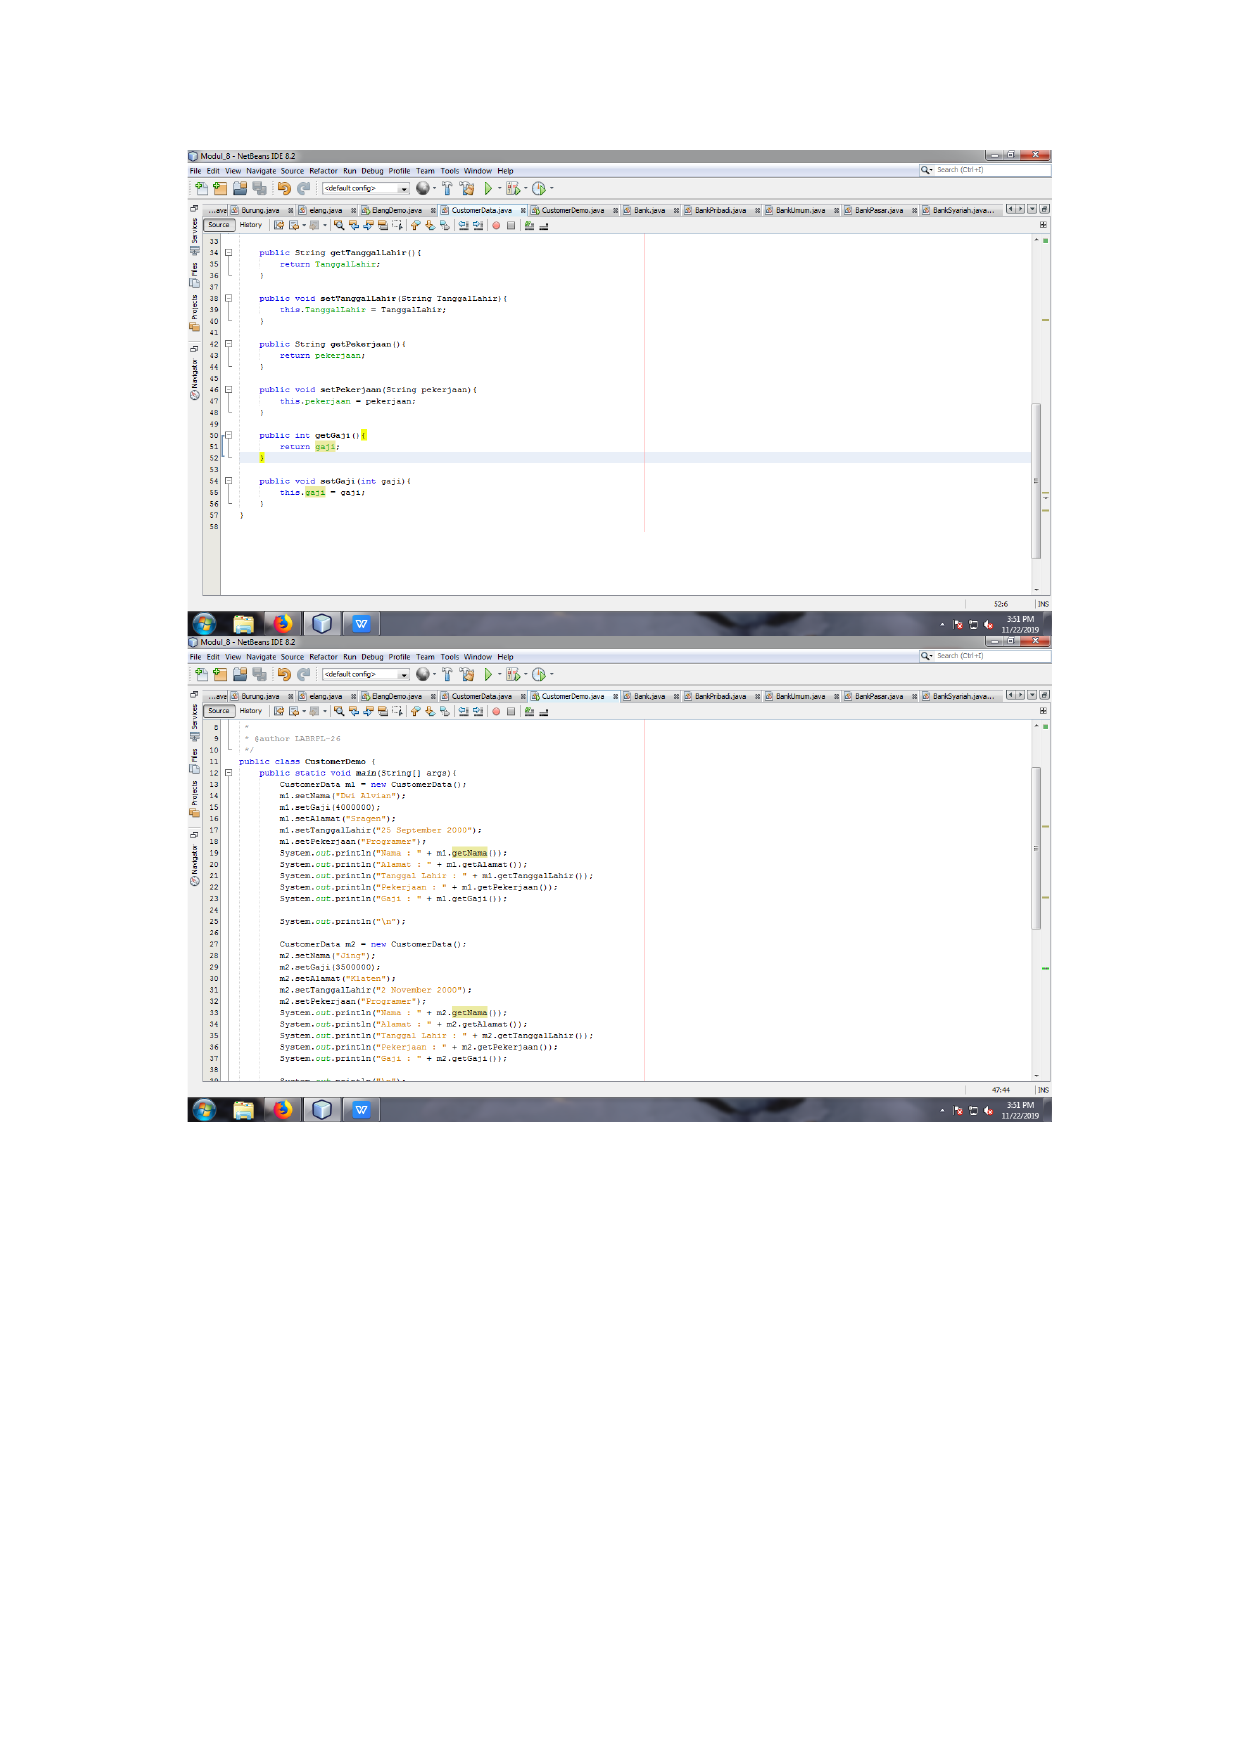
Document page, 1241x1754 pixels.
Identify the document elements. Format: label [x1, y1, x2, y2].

picture [187, 150, 1052, 1122]
